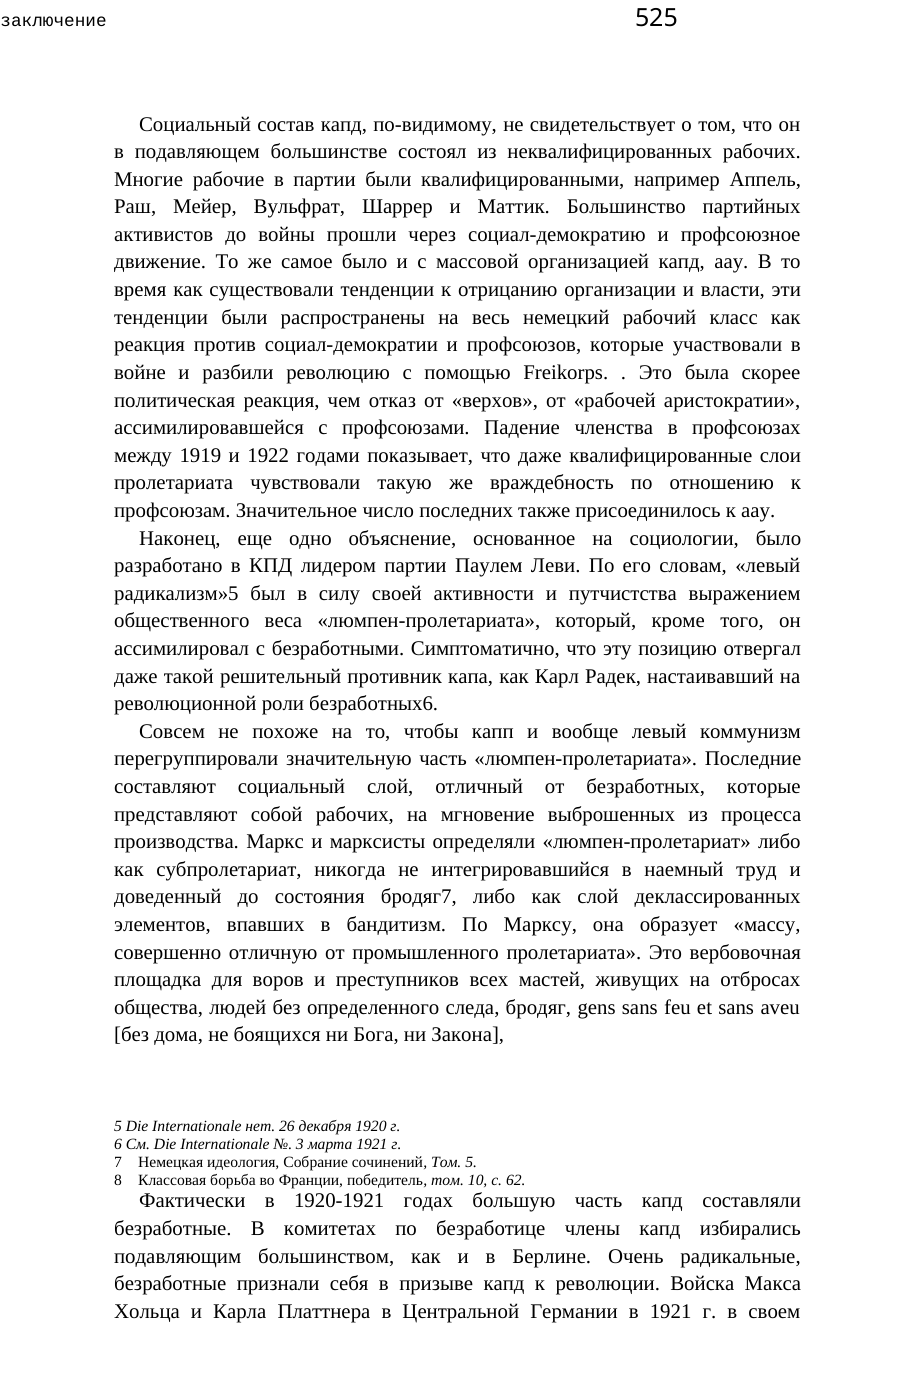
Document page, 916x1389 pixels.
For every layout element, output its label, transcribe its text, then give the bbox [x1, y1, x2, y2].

list Немецкая идеология, Собрание сочинений, Том. 5. [114, 1152, 801, 1170]
text Наконец, еще одно объяснение, основанное на социологии, было разработано в КПД лидером партии Паулем Леви. По его словам, «левый радикализм»5 был в силу своей активности и путчистства выражением общественного веса «люмпен-пролетариата», который, кроме того, он ассимилировал с безработными. Симптоматично, что эту позицию отвергал даже такой решительный противник капа, как Карл Радек, настаивавший на революционной роли безработных6. [114, 526, 801, 715]
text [114, 1188, 801, 1323]
text 6 См. Die Internationale №. 3 марта 1921 г. [114, 1134, 801, 1152]
text 5 Die Internationale нет. 26 декабря 1920 г. [114, 1117, 801, 1134]
text Социальный состав капд, по-видимому, не свидетельствует о том, что он в подавляющем большинстве состоял из неквалифицированных рабочих. Многие рабочие в партии были квалифицированными, например Аппель, Раш, Мейер, Вульфрат, Шаррер и Маттик. Большинство партийных активистов до войны прошли через социал-демократию и профсоюзное движение. То же самое было и с массовой организацией капд, аау. В то время как существовали тенденции к отрицанию организации и власти, эти тенденции были распространены на весь немецкий рабочий класс как реакция против социал-демократии и профсоюзов, которые участвовали в войне и разбили революцию с помощью Freikorps. . Это была скорее политическая реакция, чем отказ от «верхов», от «рабочей аристократии», ассимилировавшейся с профсоюзами. Падение членства в профсоюзах между 1919 и 1922 годами показывает, что даже квалифицированные слои пролетариата чувствовали такую ​​же враждебность по отношению к профсоюзам. Значительное число последних также присоединилось к аау. [114, 111, 801, 522]
list Классовая борьба во Франции, победитель, том. 10, с. 62. [114, 1170, 801, 1188]
text Совсем не похоже на то, чтобы капп и вообще левый коммунизм перегруппировали значительную часть «люмпен-пролетариата». Последние составляют социальный слой, отличный от безработных, которые представляют собой рабочих, на мгновение выброшенных из процесса производства. Маркс и марксисты определяли «люмпен-пролетариат» либо как субпролетариат, никогда не интегрировавшийся в наемный труд и доведенный до состояния бродяг7, либо как слой деклассированных элементов, впавших в бандитизм. По Марксу, она образует «массу, совершенно отличную от промышленного пролетариата». Это вербовочная площадка для воров и преступников всех мастей, живущих на отбросах общества, людей без определенного следа, бродяг, gens sans feu et sans aveu [без дома, не боящихся ни Бога, ни Закона], [114, 719, 801, 1046]
